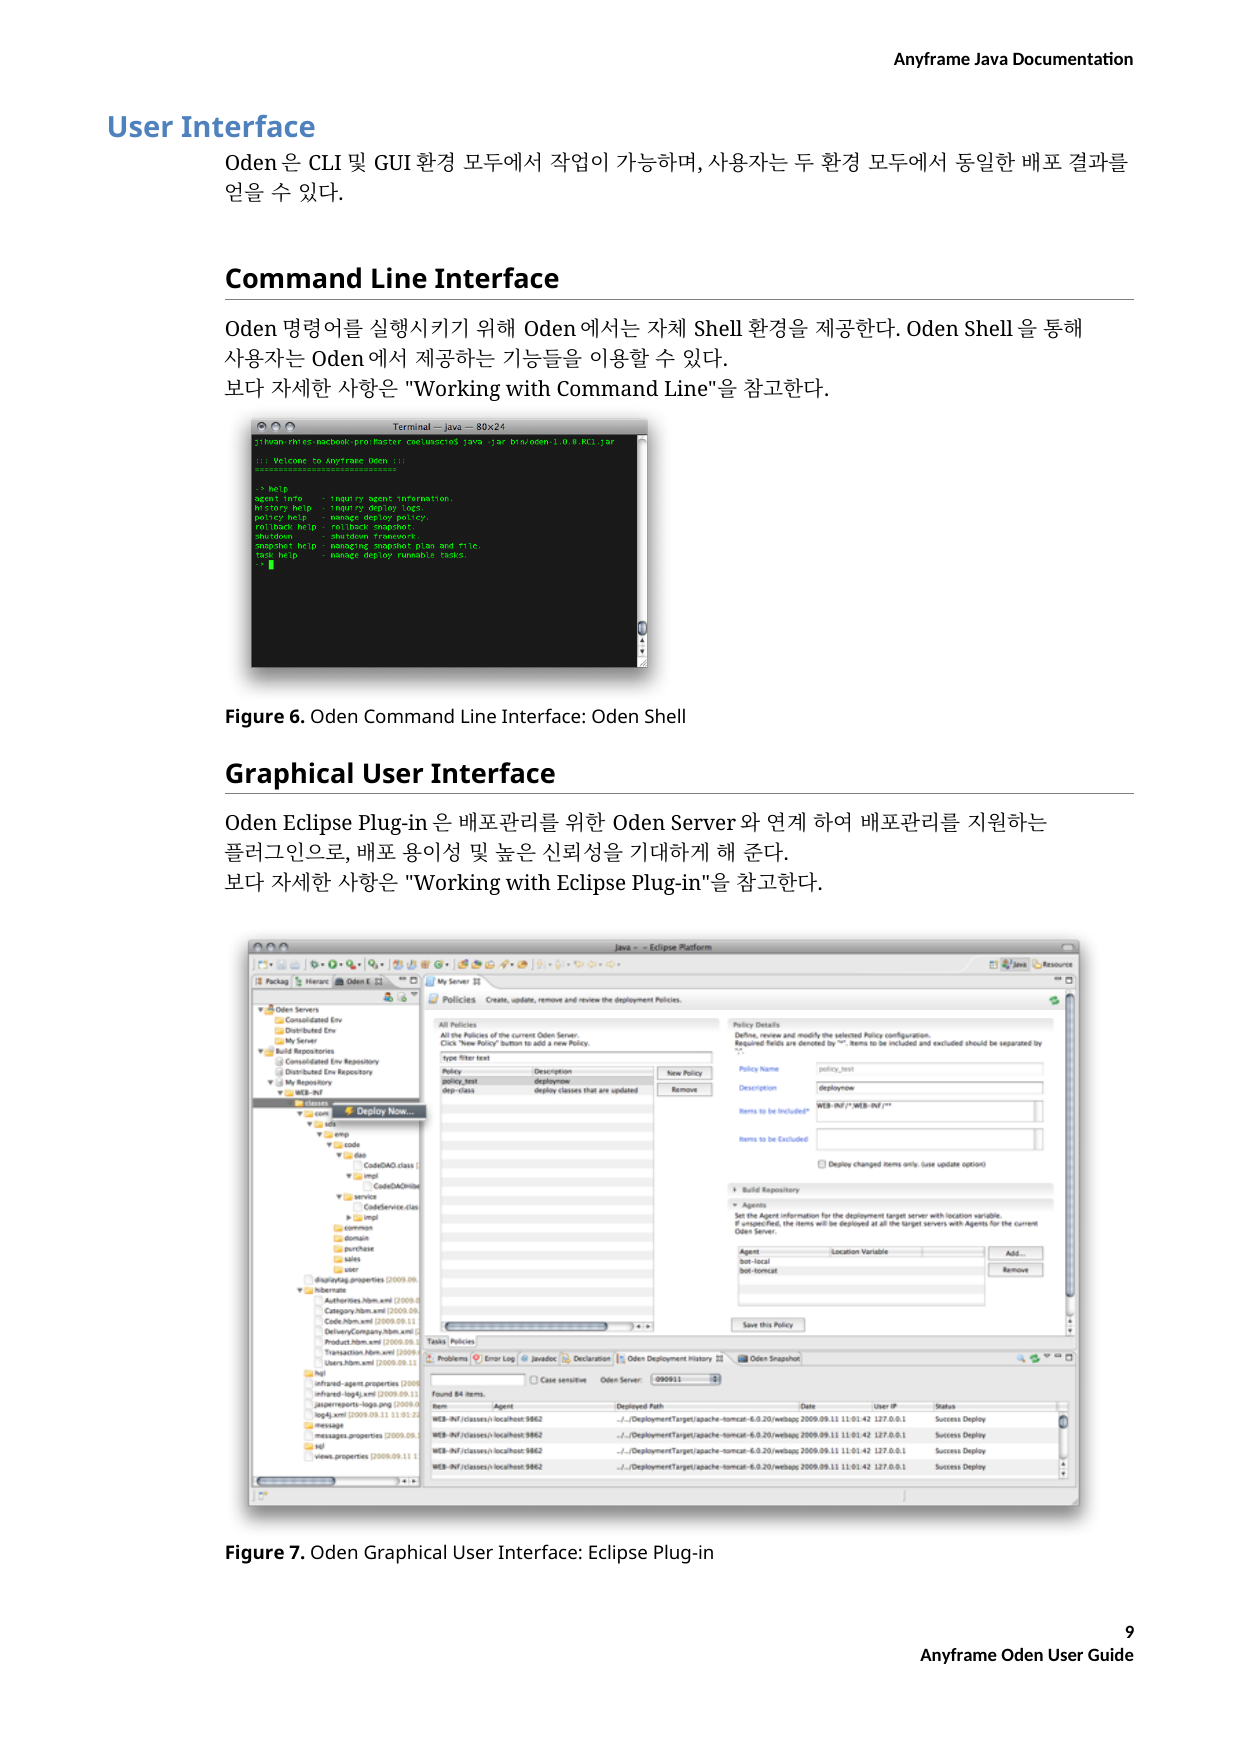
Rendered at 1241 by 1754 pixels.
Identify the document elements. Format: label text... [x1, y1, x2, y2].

subtitle Graphical User Interface [224, 754, 1134, 794]
picture [224, 925, 1104, 1540]
picture [224, 402, 674, 704]
text Oden Eclipse Plug-in은 배포관리를 위한 Oden Server와 연계 하여 배포관리를 지원하는 플러그인으로, 배포 용이성 및 높은 신뢰성을 기대하게 해 준다. [224, 807, 1134, 867]
text 보다 자세한 사항은 "Working with Eclipse Plug-in"을 참고한다. [224, 867, 1134, 897]
text Figure 6. Oden Command Line Interface: Oden Shell [224, 704, 1134, 729]
subtitle Command Line Interface [224, 260, 1134, 300]
text Oden은 CLI 및 GUI 환경 모두에서 작업이 가능하며, 사용자는 두 환경 모두에서 동일한 배포 결과를 얻을 수 있다. [224, 146, 1134, 206]
text Oden 명령어를 실행시키기 위해 Oden에서는 자체 Shell 환경을 제공한다. Oden Shell을 통해 사용자는 Oden에서 제공하는 기능들을 이용할 수 있다. [224, 312, 1134, 372]
text 보다 자세한 사항은 "Working with Command Line"을 참고한다. [224, 372, 1134, 402]
subtitle User Interface [106, 106, 1134, 146]
text Figure 7. Oden Graphical User Interface: Eclipse Plug-in [224, 1539, 1134, 1565]
